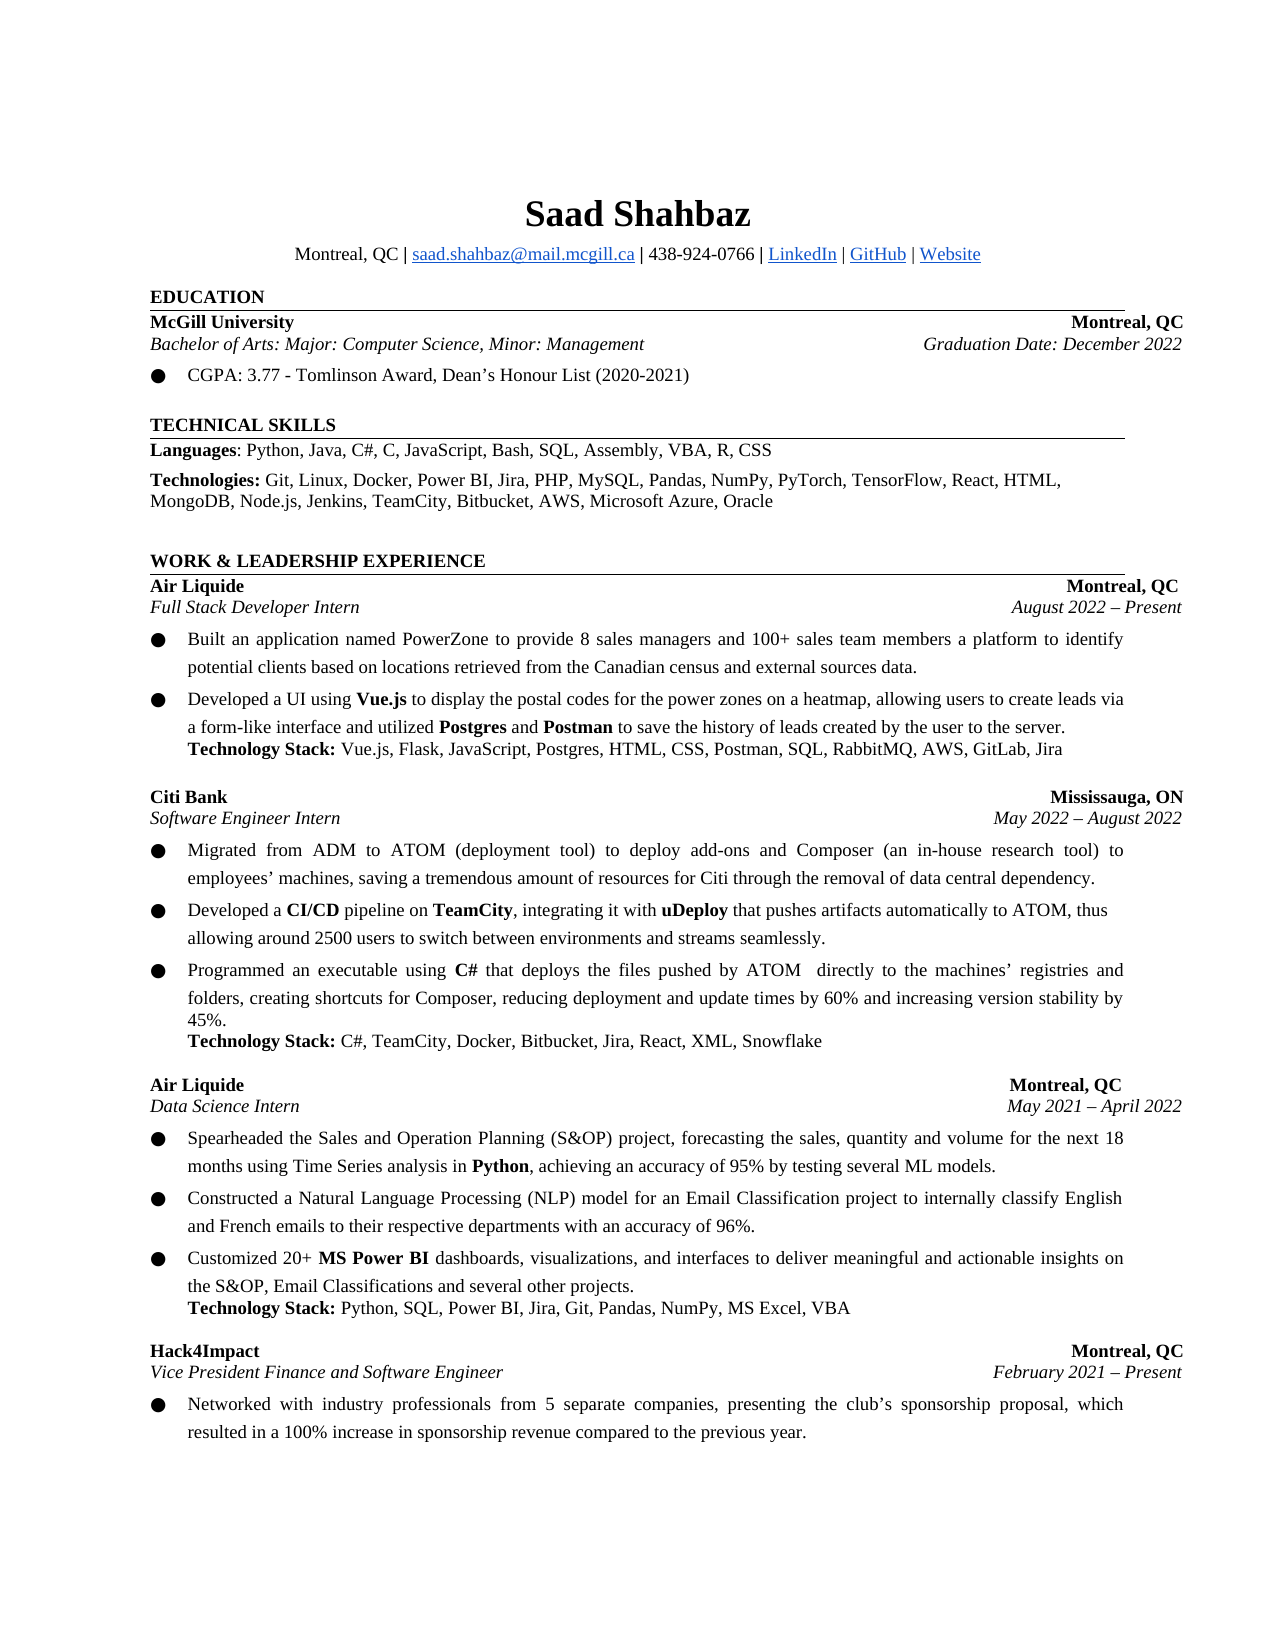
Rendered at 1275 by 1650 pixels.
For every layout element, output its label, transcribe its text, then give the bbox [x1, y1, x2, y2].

list CGPA: 3.77 - Tomlinson Award, Dean’s Honour List (2020-2021) [150, 354, 1125, 392]
list Developed a UI using Vue.js to display the postal codes for the power zones on a heatmap, allowing users to create leads via a form-like interface and utilized Postgres and Postman to save the history of leads created by the user to the server. [150, 678, 1125, 738]
list Constructed a Natural Language Processing (NLP) model for an Email Classification project to internally classify English and French emails to their respective departments with an accuracy of 96%. [150, 1177, 1125, 1237]
text Data Science Intern May 2021 – April 2022 [150, 1095, 1125, 1117]
text Air Liquide Montreal, QC [150, 575, 1125, 596]
text Full Stack Developer Intern August 2022 – Present [150, 596, 1125, 618]
list Networked with industry professionals from 5 separate companies, presenting the club’s sponsorship proposal, which resulted in a 100% increase in sponsorship revenue compared to the previous year. [150, 1383, 1125, 1443]
text Citi Bank Mississauga, ON [150, 786, 1125, 807]
text Vice President Finance and Software Engineer February 2021 – Present [150, 1361, 1125, 1383]
text Technology Stack: Python, SQL, Power BI, Jira, Git, Pandas, NumPy, MS Excel, VBA [187, 1297, 1125, 1318]
text Technologies: Git, Linux, Docker, Power BI, Jira, PHP, MySQL, Pandas, NumPy, PyTorch, TensorFlow, React, HTML, MongoDB, Node.js, Jenkins, TeamCity, Bitbucket, AWS, Microsoft Azure, Oracle [150, 469, 1125, 512]
text Bachelor of Arts: Major: Computer Science, Minor: Management Graduation Date: December 2022 [150, 332, 1125, 354]
text McGill University Montreal, QC [150, 311, 1125, 332]
text Languages: Python, Java, C#, C, JavaScript, Bash, SQL, Assembly, VBA, R, CSS [150, 439, 1125, 460]
list Programmed an executable using C# that deploys the files pushed by ATOM directly to the machines’ registries and folders, creating shortcuts for Composer, reducing deployment and update times by 60% and increasing version stability by 45%. [150, 949, 1125, 1030]
text EDUCATION [150, 286, 1125, 310]
subtitle Saad Shahbaz [150, 192, 1125, 235]
list Built an application named PowerZone to provide 8 sales managers and 100+ sales team members a platform to identify potential clients based on locations retrieved from the Canadian census and external sources data. [150, 618, 1125, 678]
text Technology Stack: Vue.js, Flask, JavaScript, Postgres, HTML, CSS, Postman, SQL, RabbitMQ, AWS, GitLab, Jira [187, 738, 1125, 759]
text Technology Stack: C#, TeamCity, Docker, Bitbucket, Jira, React, XML, Snowflake [187, 1030, 1125, 1052]
text Air Liquide Montreal, QC [150, 1073, 1125, 1095]
list Spearheaded the Sales and Operation Planning (S&OP) project, forecasting the sales, quantity and volume for the next 18 months using Time Series analysis in Python, achieving an accuracy of 95% by testing several ML models. [150, 1117, 1125, 1177]
text WORK & LEADERSHIP EXPERIENCE [150, 550, 1125, 574]
list Developed a CI/CD pipeline on TeamCity, integrating it with uDeploy that pushes artifacts automatically to ATOM, thus allowing around 2500 users to switch between environments and streams seamlessly. [150, 889, 1125, 949]
list Customized 20+ MS Power BI dashboards, visualizations, and interfaces to deliver meaningful and actionable insights on the S&OP, Email Classifications and several other projects. [150, 1237, 1125, 1297]
list Migrated from ADM to ATOM (deployment tool) to deploy add-ons and Composer (an in-house research tool) to employees’ machines, saving a tremendous amount of resources for Citi through the removal of data central dependency. [150, 829, 1125, 889]
text Software Engineer Intern May 2022 – August 2022 [150, 807, 1125, 829]
text Montreal, QC | saad.shahbaz@mail.mcgill.ca | 438-924-0766 | LinkedIn | GitHub | Website [150, 243, 1125, 265]
text Hack4Impact Montreal, QC [150, 1340, 1125, 1361]
text TECHNICAL SKILLS [150, 414, 1125, 438]
